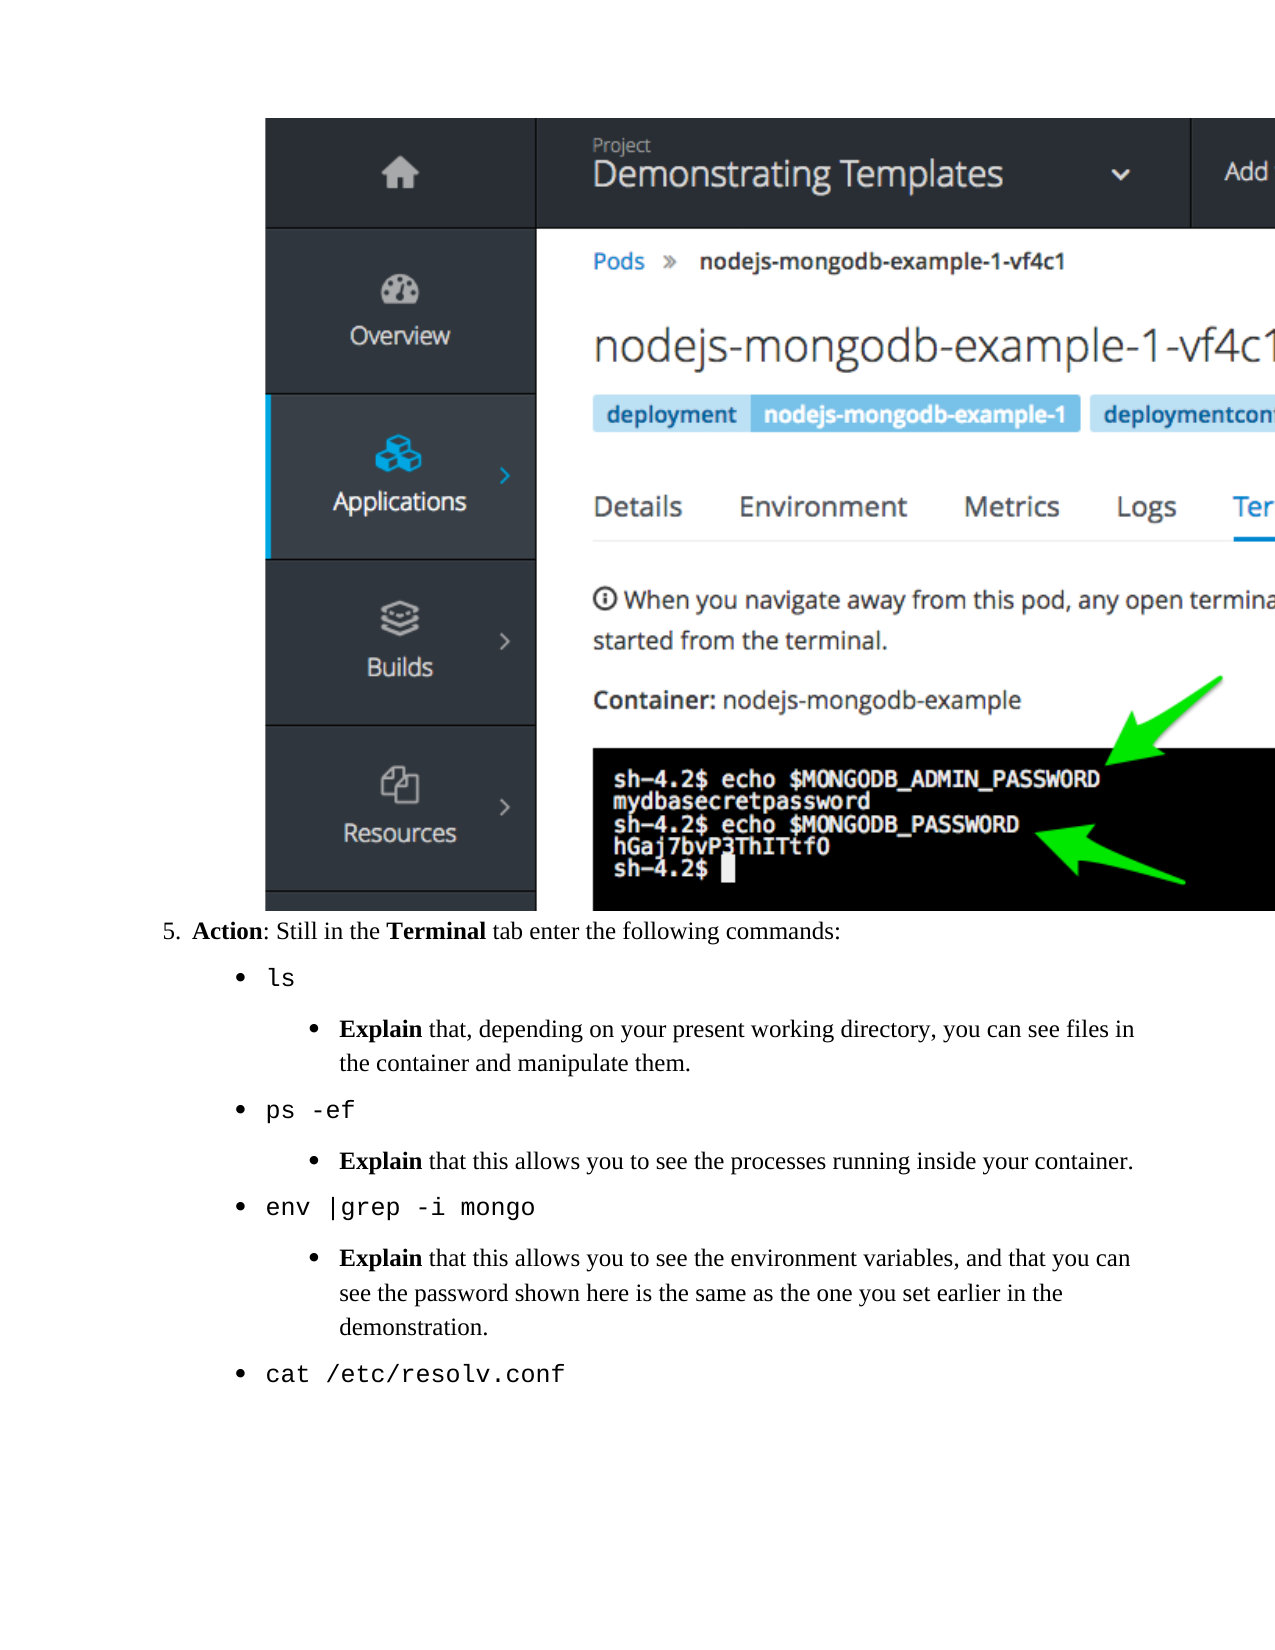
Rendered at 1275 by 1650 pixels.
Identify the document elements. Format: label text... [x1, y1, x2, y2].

picture [265, 118, 1275, 911]
list Action: Still in the Terminal tab enter the following commands: [162, 916, 1157, 945]
list env |grep -i mongo [236, 1195, 1157, 1223]
list Explain that, depending on your present working directory, you can see files in the container and manipulate them. [309, 1014, 1157, 1077]
list Explain that this allows you to see the processes running inside your container. [309, 1146, 1157, 1174]
list ps -ef [236, 1097, 1157, 1126]
list ls [236, 965, 1157, 993]
list Explain that this allows you to see the environment variables, and that you can see the password shown here is the same as the one you set earlier in the demonstration. [309, 1243, 1157, 1341]
list cat /etc/resolv.conf [236, 1361, 1157, 1390]
